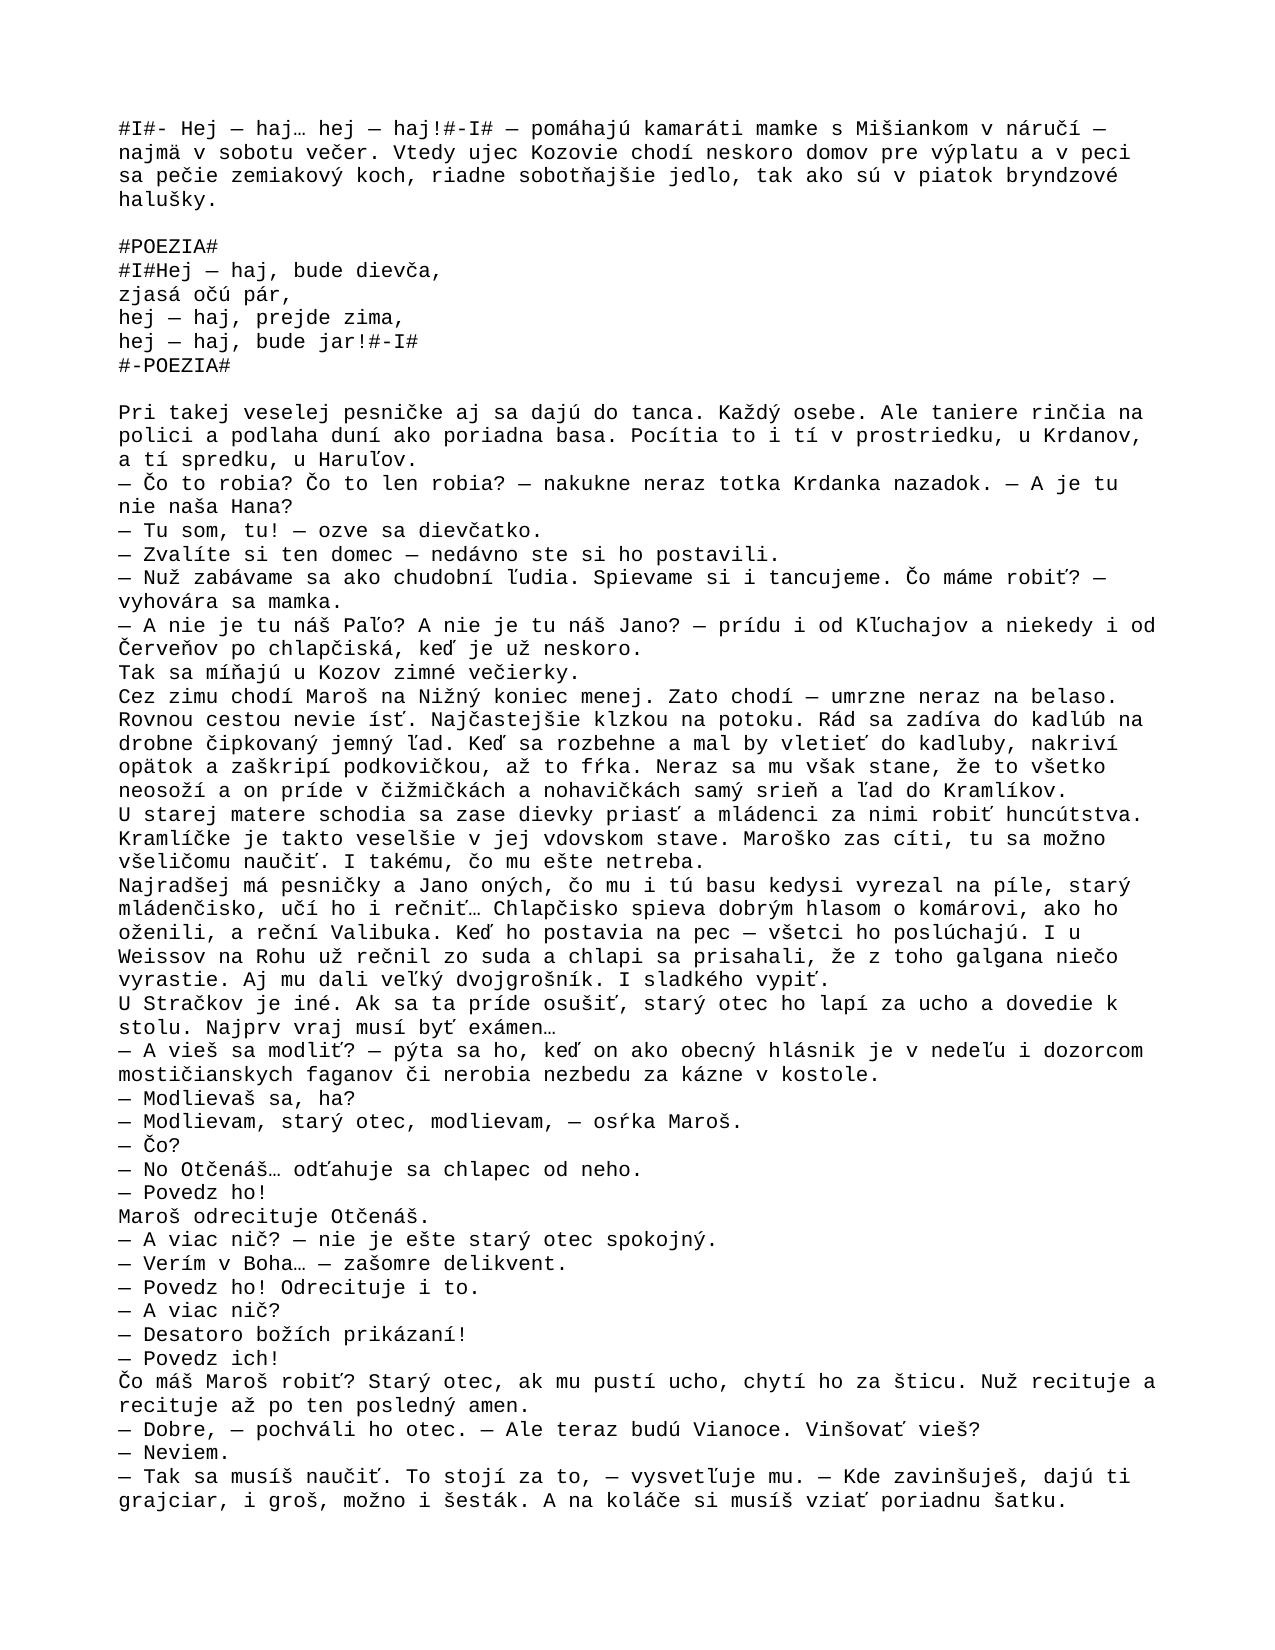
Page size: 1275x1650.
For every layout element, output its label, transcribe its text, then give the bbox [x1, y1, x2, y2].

text zjasá očú pár, [118, 284, 1157, 307]
text — Tak sa musíš naučiť. To stojí za to, — vysvetľuje mu. — Kde zavinšuješ, dajú ti grajciar, i groš, možno i šesták. A na koláče si musíš vziať poriadnu šatku. [118, 1466, 1157, 1513]
text — A vieš sa modliť? — pýta sa ho, keď on ako obecný hlásnik je v nedeľu i dozorcom mostičianskych faganov či nerobia nezbedu za kázne v kostole. [118, 1040, 1157, 1088]
text hej — haj, prejde zima, [118, 307, 1157, 331]
text hej — haj, bude jar!#-I# [118, 331, 1157, 354]
text — Nuž zabávame sa ako chudobní ľudia. Spievame si i tancujeme. Čo máme robiť? — vyhovára sa mamka. [118, 567, 1157, 615]
text Tak sa míňajú u Kozov zimné večierky. [118, 662, 1157, 686]
text — Tu som, tu! — ozve sa dievčatko. [118, 520, 1157, 544]
text — Desatoro božích prikázaní! [118, 1324, 1157, 1348]
text — Povedz ich! [118, 1348, 1157, 1371]
text — A viac nič? [118, 1300, 1157, 1324]
text — Povedz ho! [118, 1182, 1157, 1206]
text — Čo? [118, 1135, 1157, 1158]
text U Stračkov je iné. Ak sa ta príde osušiť, starý otec ho lapí za ucho a dovedie k stolu. Najprv vraj musí byť exámen… [118, 993, 1157, 1040]
text — No Otčenáš… odťahuje sa chlapec od neho. [118, 1158, 1157, 1182]
text Maroš odrecituje Otčenáš. [118, 1206, 1157, 1229]
text — Čo to robia? Čo to len robia? — nakukne neraz totka Krdanka nazadok. — A je tu nie naša Hana? [118, 473, 1157, 520]
text Najradšej má pesničky a Jano oných, čo mu i tú basu kedysi vyrezal na píle, starý mládenčisko, učí ho i rečniť… Chlapčisko spieva dobrým hlasom o komárovi, ako ho oženili, a reční Valibuka. Keď ho postavia na pec — všetci ho poslúchajú. I u Weissov na Rohu už rečnil zo suda a chlapi sa prisahali, že z toho galgana niečo vyrastie. Aj mu dali veľký dvojgrošník. I sladkého vypiť. [118, 875, 1157, 993]
text U starej matere schodia sa zase dievky priasť a mládenci za nimi robiť huncútstva. Kramlíčke je takto veselšie v jej vdovskom stave. Maroško zas cíti, tu sa možno všeličomu naučiť. I takému, čo mu ešte netreba. [118, 804, 1157, 875]
text — Verím v Boha… — zašomre delikvent. [118, 1253, 1157, 1277]
text #POEZIA# [118, 236, 1157, 260]
text — Povedz ho! Odrecituje i to. [118, 1277, 1157, 1300]
text #-POEZIA# [118, 354, 1157, 378]
text — Dobre, — pochváli ho otec. — Ale teraz budú Vianoce. Vinšovať vieš? [118, 1419, 1157, 1442]
text — A viac nič? — nie je ešte starý otec spokojný. [118, 1229, 1157, 1253]
text Čo máš Maroš robiť? Starý otec, ak mu pustí ucho, chytí ho za šticu. Nuž recituje a recituje až po ten posledný amen. [118, 1371, 1157, 1419]
text — Modlievaš sa, ha? [118, 1088, 1157, 1111]
text — Zvalíte si ten domec — nedávno ste si ho postavili. [118, 544, 1157, 567]
text — Modlievam, starý otec, modlievam, — osŕka Maroš. [118, 1111, 1157, 1135]
text #I#- Hej — haj… hej — haj!#-I# — pomáhajú kamaráti mamke s Mišiankom v náručí — najmä v sobotu večer. Vtedy ujec Kozovie chodí neskoro domov pre výplatu a v peci sa pečie zemiakový koch, riadne sobotňajšie jedlo, tak ako sú v piatok bryndzové halušky. [118, 118, 1157, 213]
text #I#Hej — haj, bude dievča, [118, 260, 1157, 284]
text — A nie je tu náš Paľo? A nie je tu náš Jano? — prídu i od Kľuchajov a niekedy i od Červeňov po chlapčiská, keď je už neskoro. [118, 615, 1157, 662]
text Cez zimu chodí Maroš na Nižný koniec menej. Zato chodí — umrzne neraz na belaso. Rovnou cestou nevie ísť. Najčastejšie klzkou na potoku. Rád sa zadíva do kadlúb na drobne čipkovaný jemný ľad. Keď sa rozbehne a mal by vletieť do kadluby, nakriví opätok a zaškripí podkovičkou, až to fŕka. Neraz sa mu však stane, že to všetko neosoží a on príde v čižmičkách a nohavičkách samý srieň a ľad do Kramlíkov. [118, 686, 1157, 804]
text — Neviem. [118, 1442, 1157, 1466]
text Pri takej veselej pesničke aj sa dajú do tanca. Každý osebe. Ale taniere rinčia na polici a podlaha duní ako poriadna basa. Pocítia to i tí v prostriedku, u Krdanov, a tí spredku, u Haruľov. [118, 402, 1157, 473]
